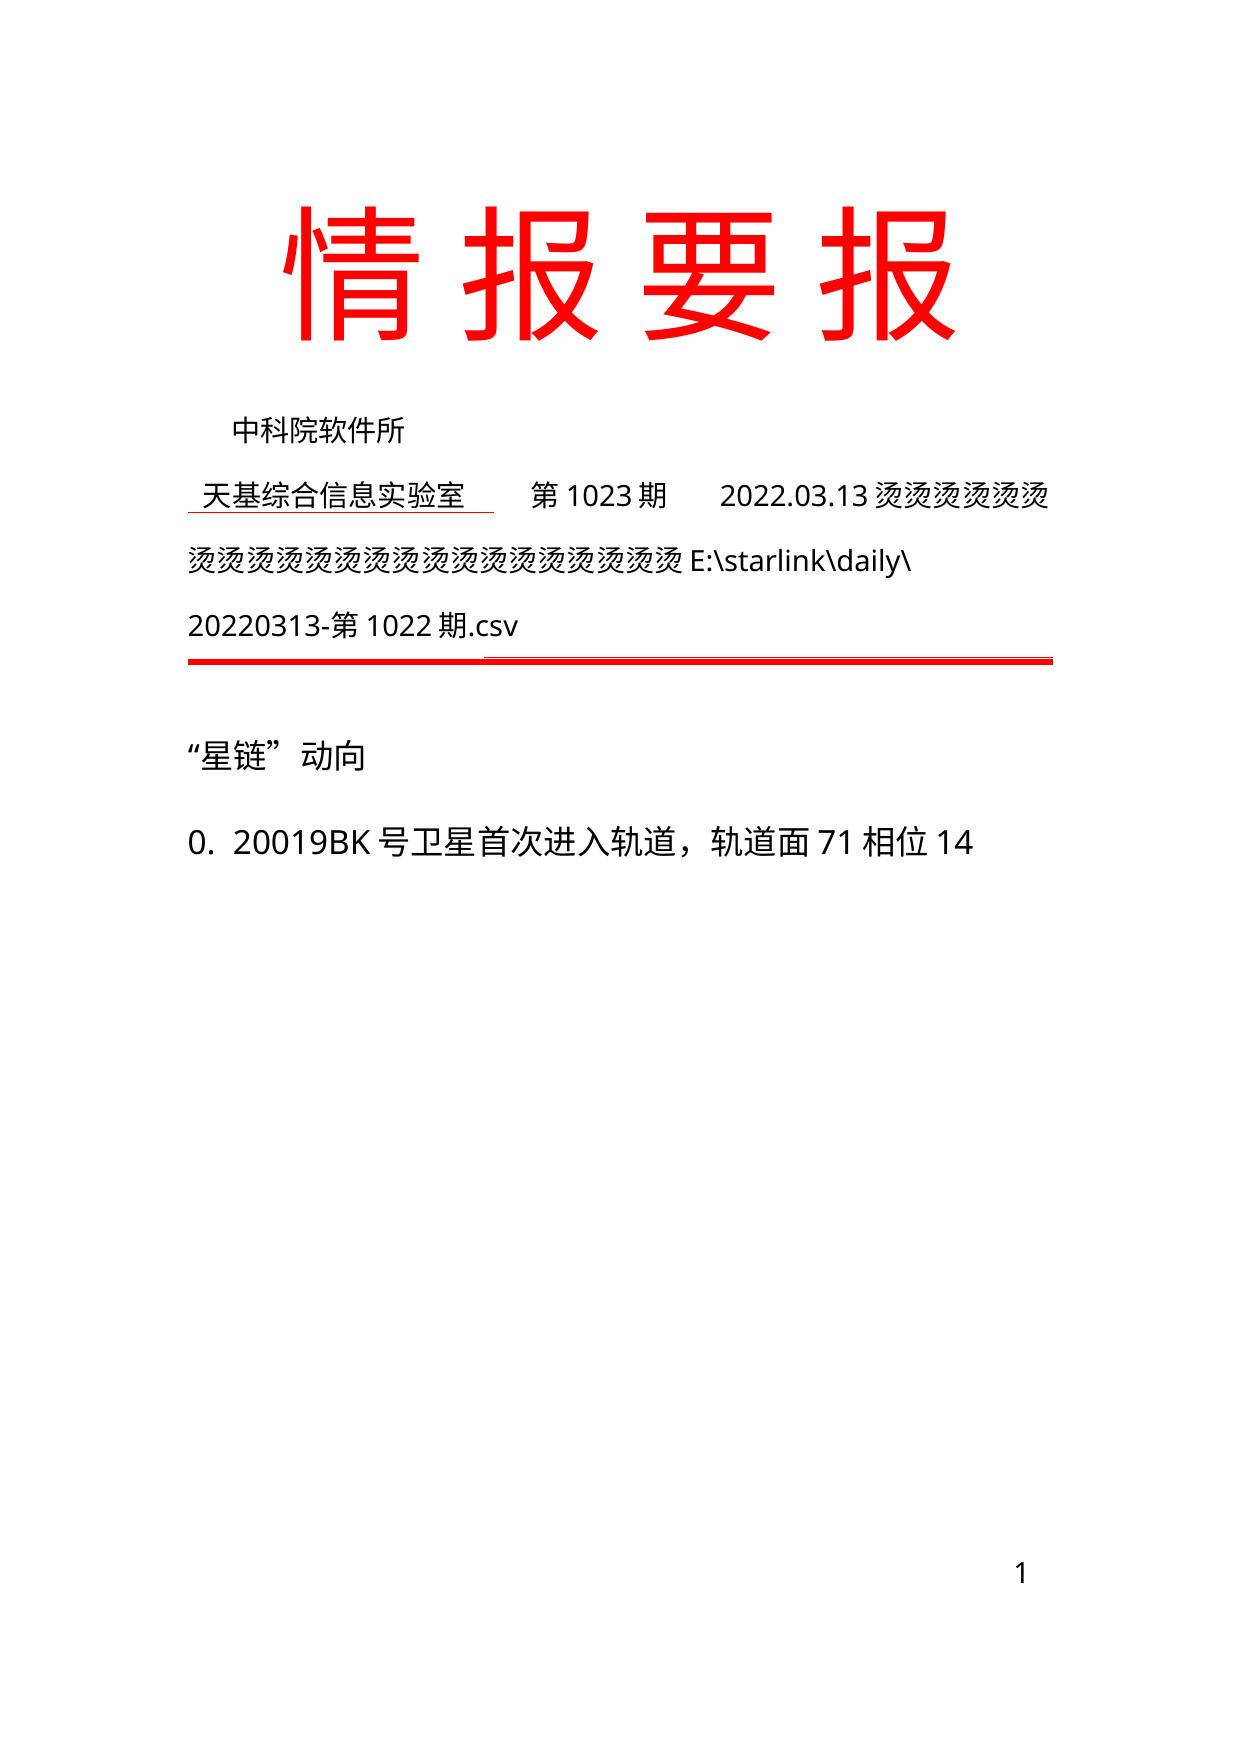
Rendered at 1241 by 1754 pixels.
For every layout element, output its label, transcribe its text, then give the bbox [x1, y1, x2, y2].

text 情 报 要 报 [187, 152, 1053, 380]
text 0. 20019BK号卫星首次进入轨道，轨道面71相位14 [187, 808, 1029, 967]
text 中科院软件所 [187, 397, 1053, 462]
subtitle “星链”动向 [188, 722, 1029, 787]
text 天基综合信息实验室 第1023期 2022.03.13烫烫烫烫烫烫烫烫烫烫烫烫烫烫烫烫烫烫烫烫烫烫烫E:\starlink\daily\20220313-第1022期.csv [187, 462, 1053, 722]
